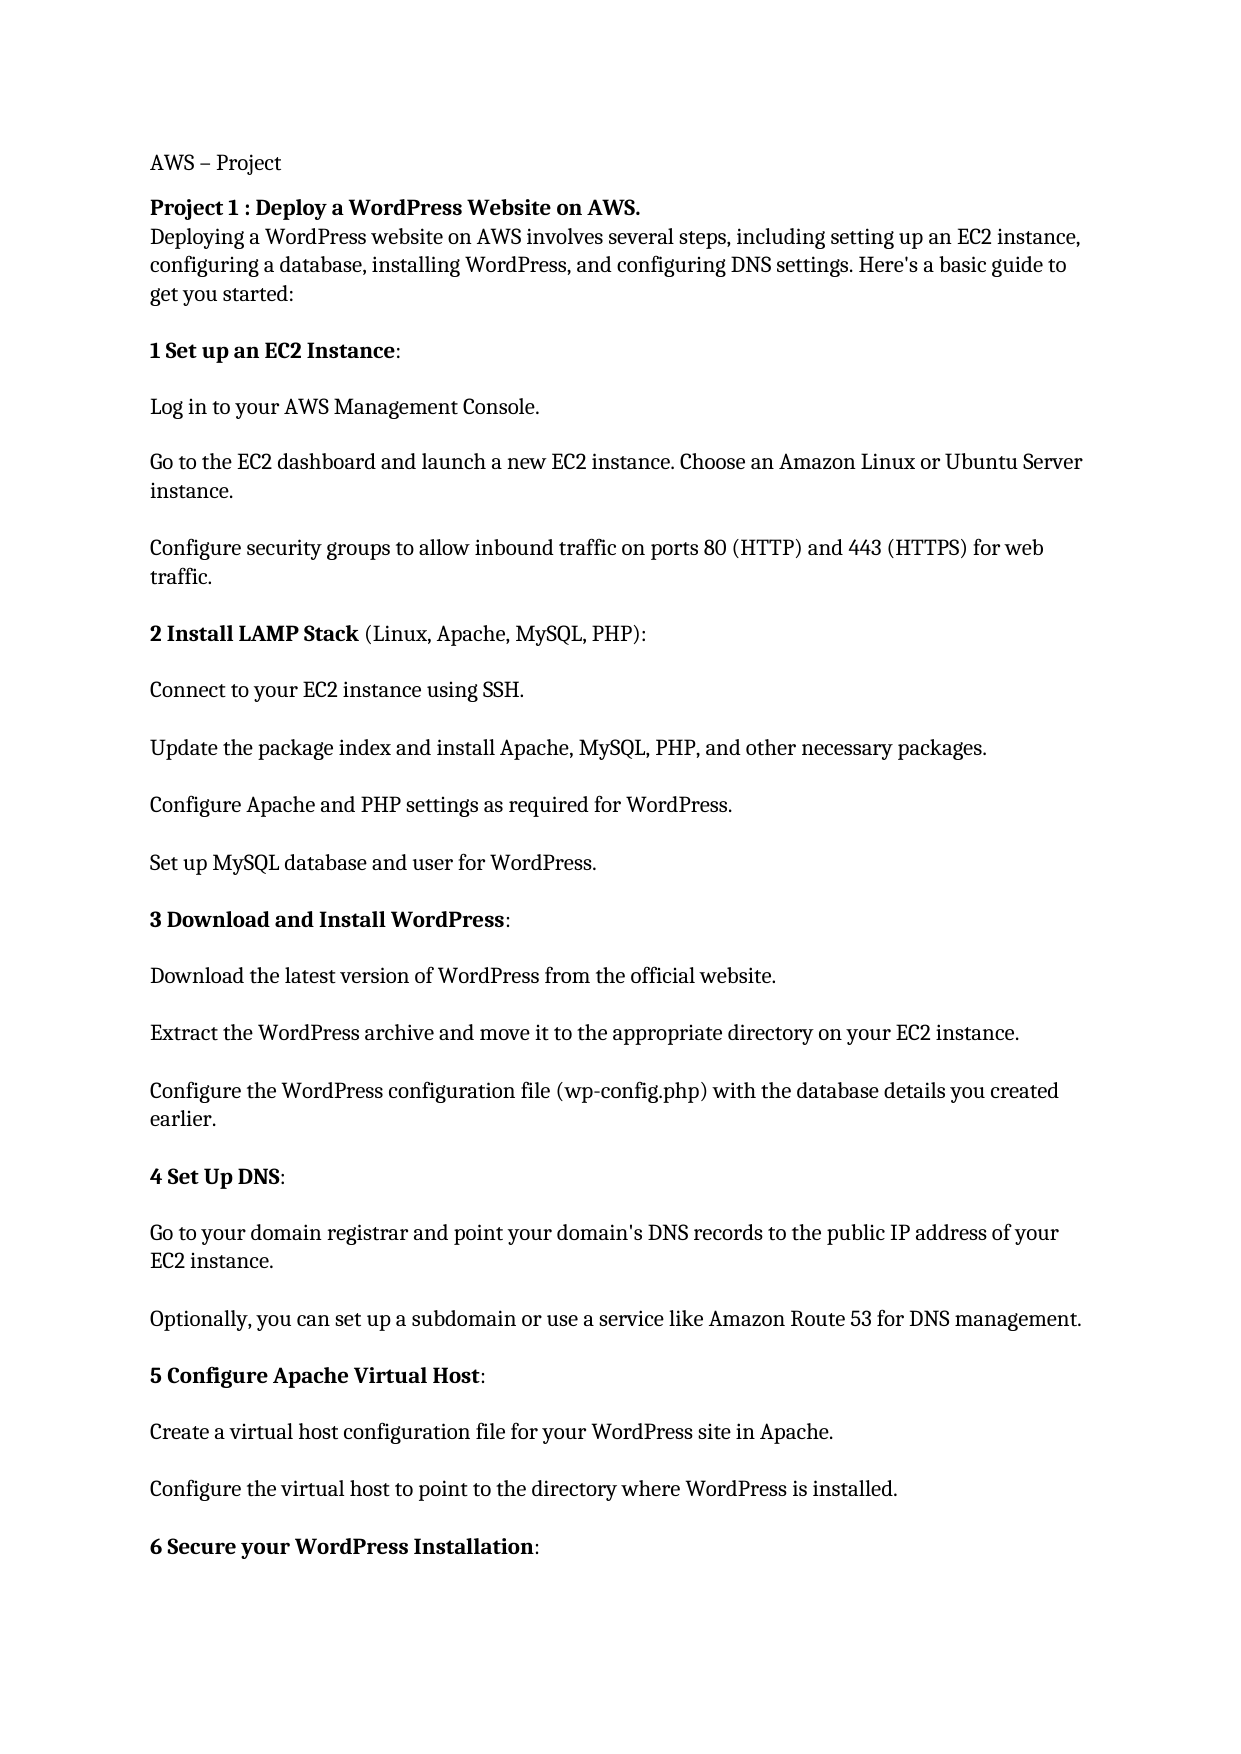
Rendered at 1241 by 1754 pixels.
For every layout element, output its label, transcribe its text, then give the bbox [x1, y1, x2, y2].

list 6 Secure your WordPress Installation: [150, 1534, 1090, 1560]
list Optionally, you can set up a subdomain or use a service like Amazon Route 53 for DNS management. [150, 1305, 1090, 1332]
list 2 Install LAMP Stack (Linux, Apache, MySQL, PHP): [150, 621, 1090, 647]
list Update the package index and install Apache, MySQL, PHP, and other necessary packages. [150, 734, 1090, 761]
text Log in to your AWS Management Console. [150, 393, 1090, 420]
list Create a virtual host configuration file for your WordPress site in Apache. [150, 1418, 1090, 1445]
list 5 Configure Apache Virtual Host: [150, 1363, 1090, 1389]
list Connect to your EC2 instance using SSH. [150, 677, 1090, 703]
text AWS – Project [150, 150, 1090, 176]
list Configure the WordPress configuration file (wp-config.php) with the database details you created earlier. [150, 1078, 1090, 1133]
list Deploying a WordPress website on AWS involves several steps, including setting up an EC2 instance, configuring a database, installing WordPress, and configuring DNS settings. Here's a basic guide to get you started: [150, 223, 1090, 307]
list Configure Apache and PHP settings as required for WordPress. [150, 792, 1090, 818]
list Extract the WordPress archive and move it to the appropriate directory on your EC2 instance. [150, 1020, 1090, 1047]
list Configure security groups to allow inbound traffic on ports 80 (HTTP) and 443 (HTTPS) for web traffic. [150, 535, 1090, 590]
list Download the latest version of WordPress from the official website. [150, 963, 1090, 989]
list Set up MySQL database and user for WordPress. [150, 849, 1090, 876]
list 3 Download and Install WordPress: [150, 907, 1090, 933]
list 4 Set Up DNS: [150, 1164, 1090, 1190]
list Go to the EC2 dashboard and launch a new EC2 instance. Choose an Amazon Linux or Ubuntu Server instance. [150, 449, 1090, 504]
list Configure the virtual host to point to the directory where WordPress is installed. [150, 1476, 1090, 1502]
list Project 1 : Deploy a WordPress Website on AWS. [150, 195, 1090, 221]
text 1 Set up an EC2 Instance: [150, 338, 1090, 364]
list Go to your domain registrar and point your domain's DNS records to the public IP address of your EC2 instance. [150, 1219, 1090, 1274]
